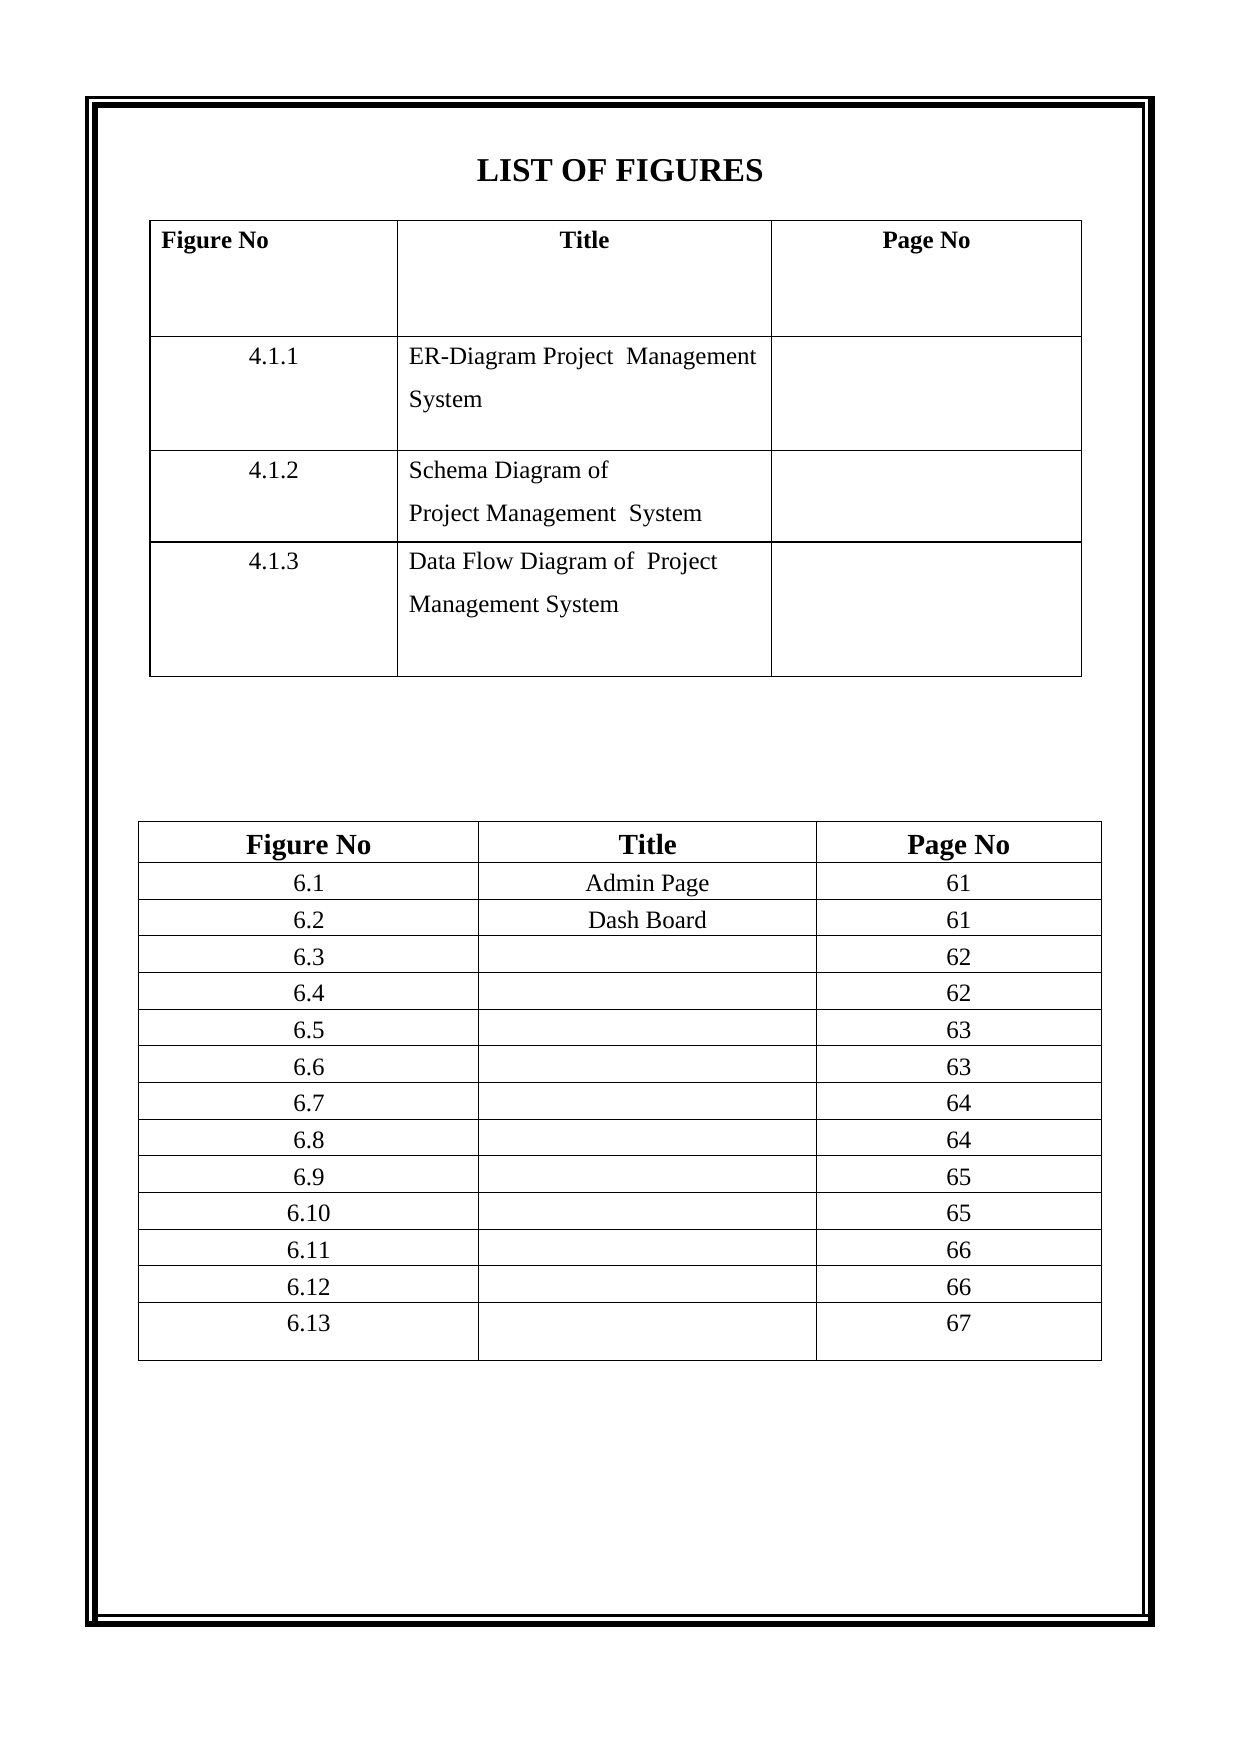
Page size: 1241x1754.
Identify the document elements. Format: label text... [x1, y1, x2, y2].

table_cell ER-Diagram Project Management System [398, 337, 771, 450]
table_cell 6.4 [139, 973, 478, 1009]
table_cell Dash Board [479, 900, 816, 935]
table_cell [479, 1046, 816, 1082]
table_cell 66 [817, 1230, 1101, 1265]
table_cell [479, 1156, 816, 1192]
table_cell 62 [817, 973, 1101, 1009]
table_cell 64 [817, 1083, 1101, 1119]
table_cell 61 [817, 900, 1101, 935]
table_cell [479, 1083, 816, 1119]
table_cell 63 [817, 1046, 1101, 1082]
table_cell Schema Diagram of Project Management System [398, 451, 771, 541]
table_cell 6.7 [139, 1083, 478, 1119]
table_cell 4.1.2 [151, 451, 397, 541]
table_cell 65 [817, 1156, 1101, 1192]
table_cell [772, 543, 1081, 676]
table_cell 6.1 [139, 863, 478, 899]
table_cell Admin Page [479, 863, 816, 899]
table_cell Data Flow Diagram of Project Management System [398, 543, 771, 676]
table_cell 6.12 [139, 1266, 478, 1302]
table_cell 6.9 [139, 1156, 478, 1192]
table_header Figure No [151, 221, 397, 336]
table_cell 65 [817, 1193, 1101, 1229]
table_cell 6.6 [139, 1046, 478, 1082]
table_cell 67 [817, 1303, 1101, 1359]
table_cell [479, 1120, 816, 1155]
table_cell [772, 451, 1081, 541]
table_header Title [479, 822, 816, 862]
table_cell 6.5 [139, 1010, 478, 1045]
table_cell 66 [817, 1266, 1101, 1302]
table_cell [479, 1230, 816, 1265]
text LIST OF FIGURES [150, 150, 1090, 188]
table_header Page No [817, 822, 1101, 862]
table_cell [479, 1303, 816, 1359]
table_cell 4.1.1 [151, 337, 397, 450]
table_header Figure No [139, 822, 478, 862]
table_cell 63 [817, 1010, 1101, 1045]
table_cell [479, 1010, 816, 1045]
table_cell 64 [817, 1120, 1101, 1155]
table_header Title [398, 221, 771, 336]
table_cell 62 [817, 936, 1101, 972]
table_cell 61 [817, 863, 1101, 899]
table_cell 6.10 [139, 1193, 478, 1229]
table_header Page No [772, 221, 1081, 336]
table_cell 4.1.3 [151, 543, 397, 676]
table_cell [479, 936, 816, 972]
table_cell [772, 337, 1081, 450]
table_cell 6.11 [139, 1230, 478, 1265]
table_cell 6.8 [139, 1120, 478, 1155]
table_cell 6.3 [139, 936, 478, 972]
table_cell [479, 1266, 816, 1302]
table_cell 6.13 [139, 1303, 478, 1359]
table_cell [479, 973, 816, 1009]
table_cell 6.2 [139, 900, 478, 935]
table_cell [479, 1193, 816, 1229]
